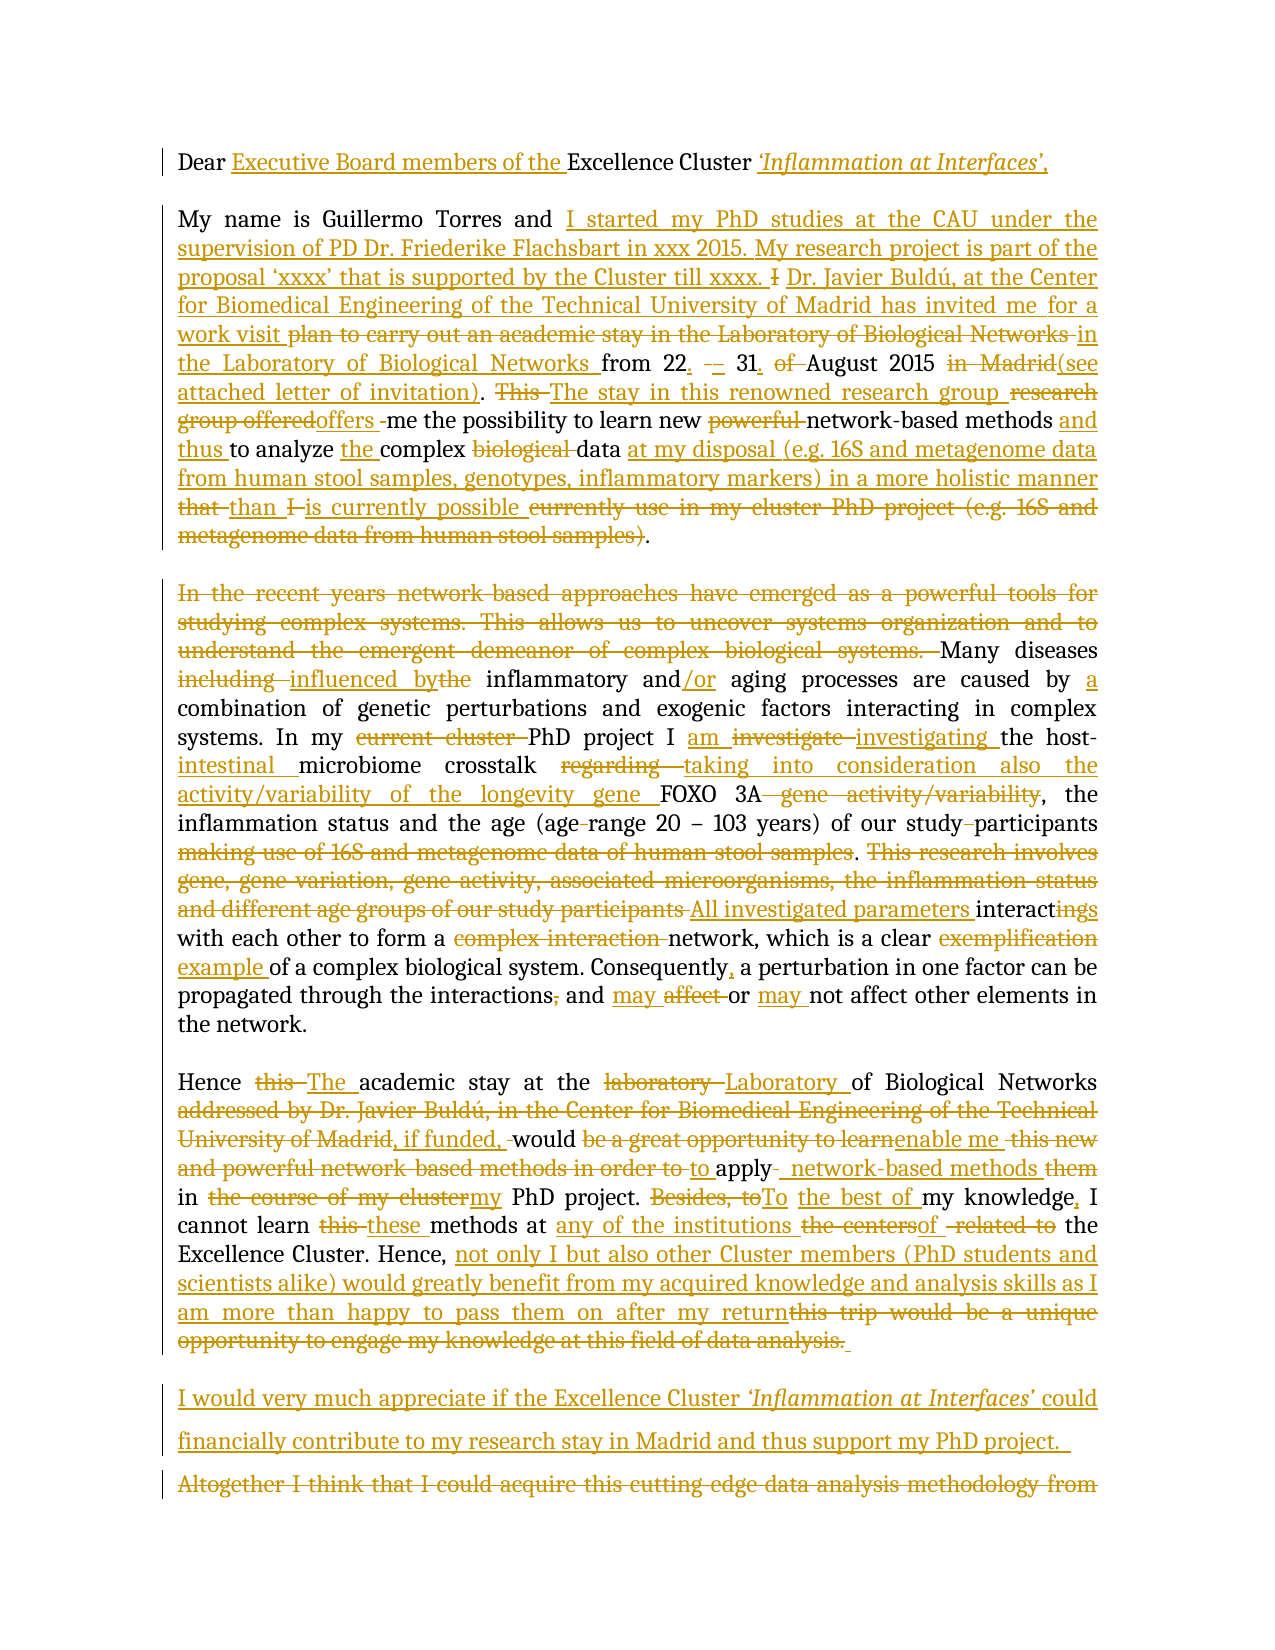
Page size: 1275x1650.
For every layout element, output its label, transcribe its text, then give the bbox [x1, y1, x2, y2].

text My name is Guillermo Torres and from 22 31 August 2015 . me the possibility to learn new network-based methods to analyze complex data . [177, 205, 1098, 258]
text . [177, 1486, 1098, 1499]
text . [177, 1470, 1098, 1485]
text My name is Guillermo Torres and from 22 31 August 2015 . me the possibility to learn new network-based methods to analyze complex data . [177, 317, 1098, 488]
text Hence academic stay at the of Biological Networks would applyin PhD project. my knowledge I cannot learn methods at the Excellence Cluster. Hence, [177, 1294, 1098, 1355]
text Many diseases inflammatory and aging processes are caused by combination of genetic perturbations and exogenic factors interacting in complex systems. In my PhD project I the host-microbiome crosstalk FOXO 3A, the inflammation status and the age (agerange 20 – 103 years) of our studyparticipants . interact with each other to form a network, which is a clear of a complex biological system. Consequently a perturbation in one factor can be propagated through the interactions and or not affect other elements in the network. [177, 882, 1098, 1039]
text Hence academic stay at the of Biological Networks would applyin PhD project. my knowledge I cannot learn methods at the Excellence Cluster. Hence, [177, 1068, 1098, 1111]
text My name is Guillermo Torres and from 22 31 August 2015 . me the possibility to learn new network-based methods to analyze complex data . [177, 489, 1098, 550]
text My name is Guillermo Torres and from 22 31 August 2015 . me the possibility to learn new network-based methods to analyze complex data . [177, 259, 1098, 316]
text Many diseases inflammatory and aging processes are caused by combination of genetic perturbations and exogenic factors interacting in complex systems. In my PhD project I the host-microbiome crosstalk FOXO 3A, the inflammation status and the age (agerange 20 – 103 years) of our studyparticipants . interact with each other to form a network, which is a clear of a complex biological system. Consequently a perturbation in one factor can be propagated through the interactions and or not affect other elements in the network. [177, 623, 1098, 881]
text Hence academic stay at the of Biological Networks would applyin PhD project. my knowledge I cannot learn methods at the Excellence Cluster. Hence, [177, 1112, 1098, 1293]
text Dear Excellence Cluster [177, 148, 1098, 176]
